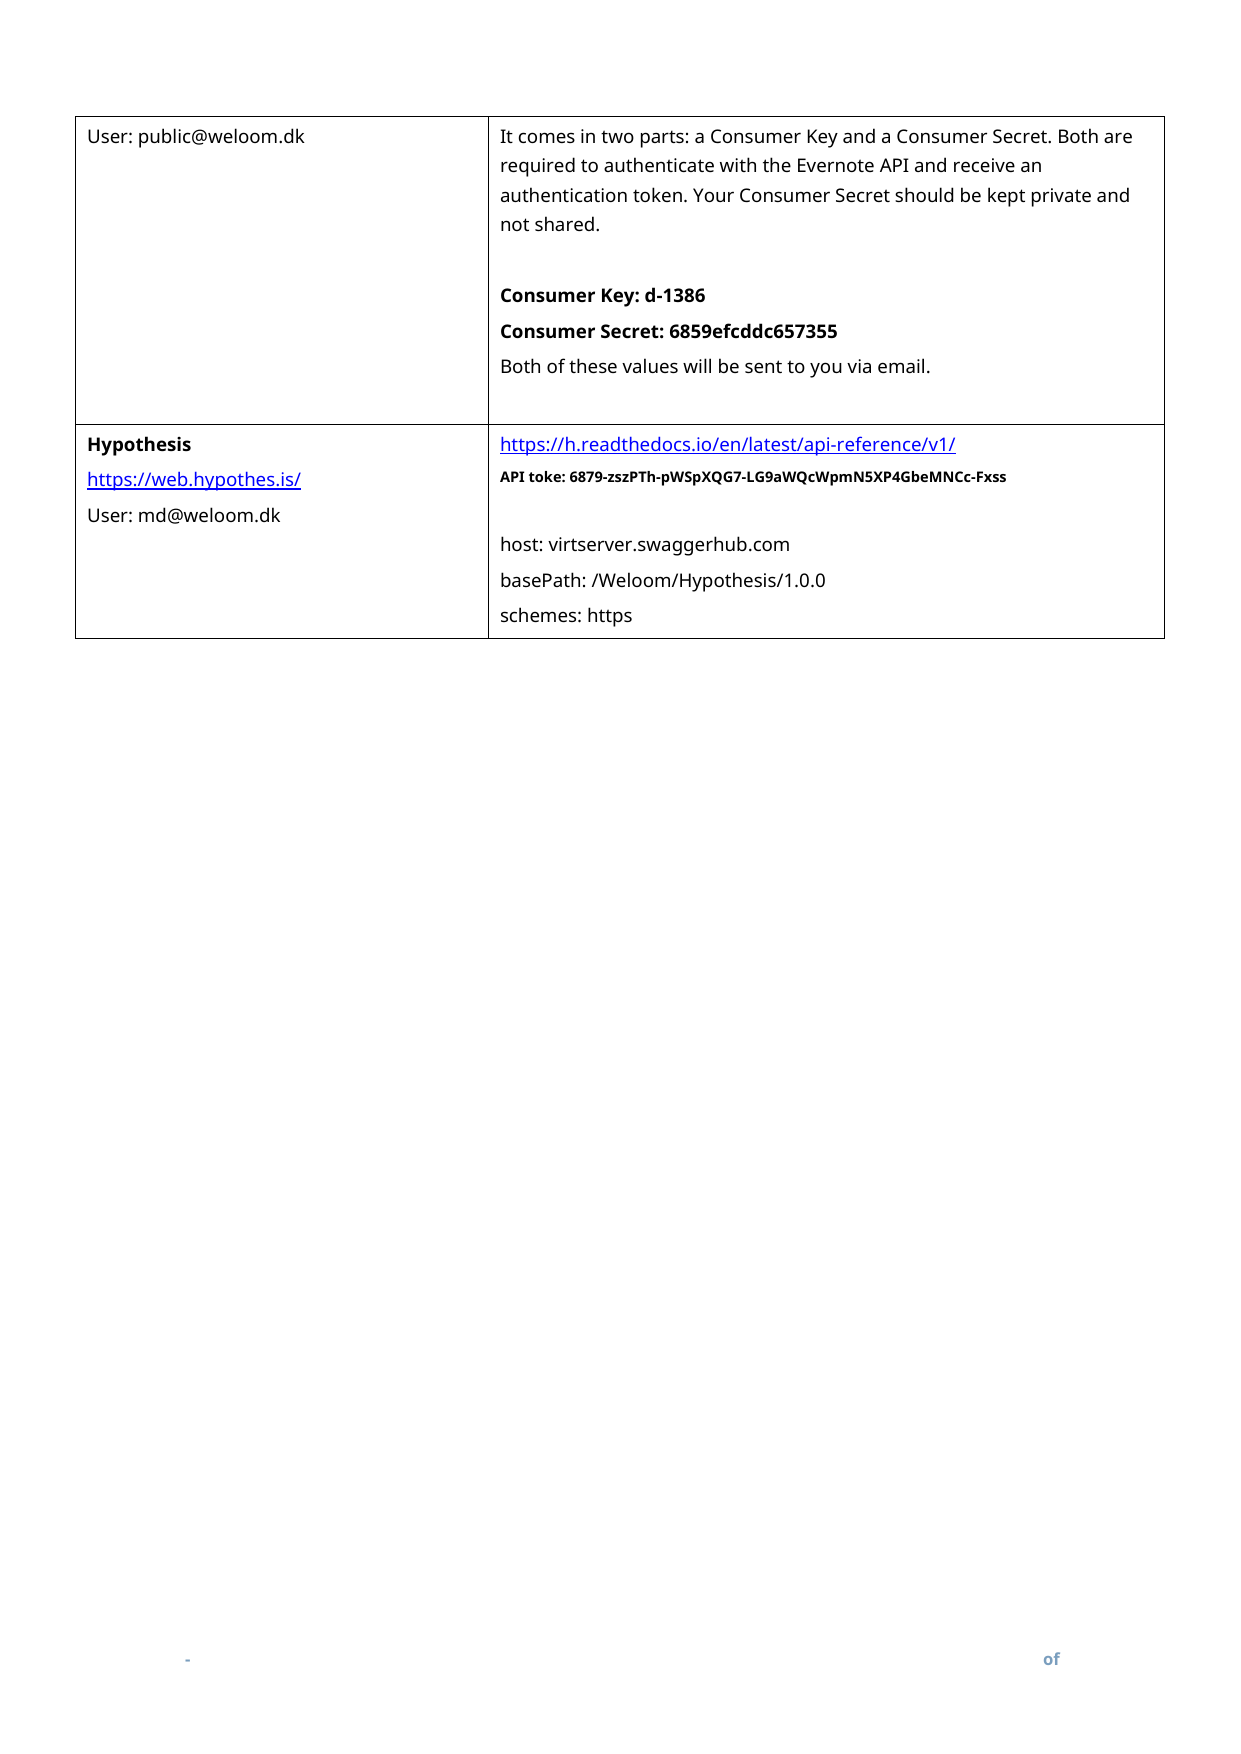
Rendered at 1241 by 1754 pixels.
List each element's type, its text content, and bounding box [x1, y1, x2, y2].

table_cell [76, 117, 488, 424]
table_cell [489, 117, 1164, 424]
table_cell https://h.readthedocs.io/en/latest/api-reference/v1/ API toke: 6879-zszPTh-pWSpXQG7-LG9aWQcWpmN5XP4GbeMNCc-Fxss host: virtserver.swaggerhub.com basePath: /Weloom/Hypothesis/1.0.0 schemes: https [489, 425, 1164, 637]
table_cell Hypothesis https://web.hypothes.is/ User: md@weloom.dk [76, 425, 488, 637]
